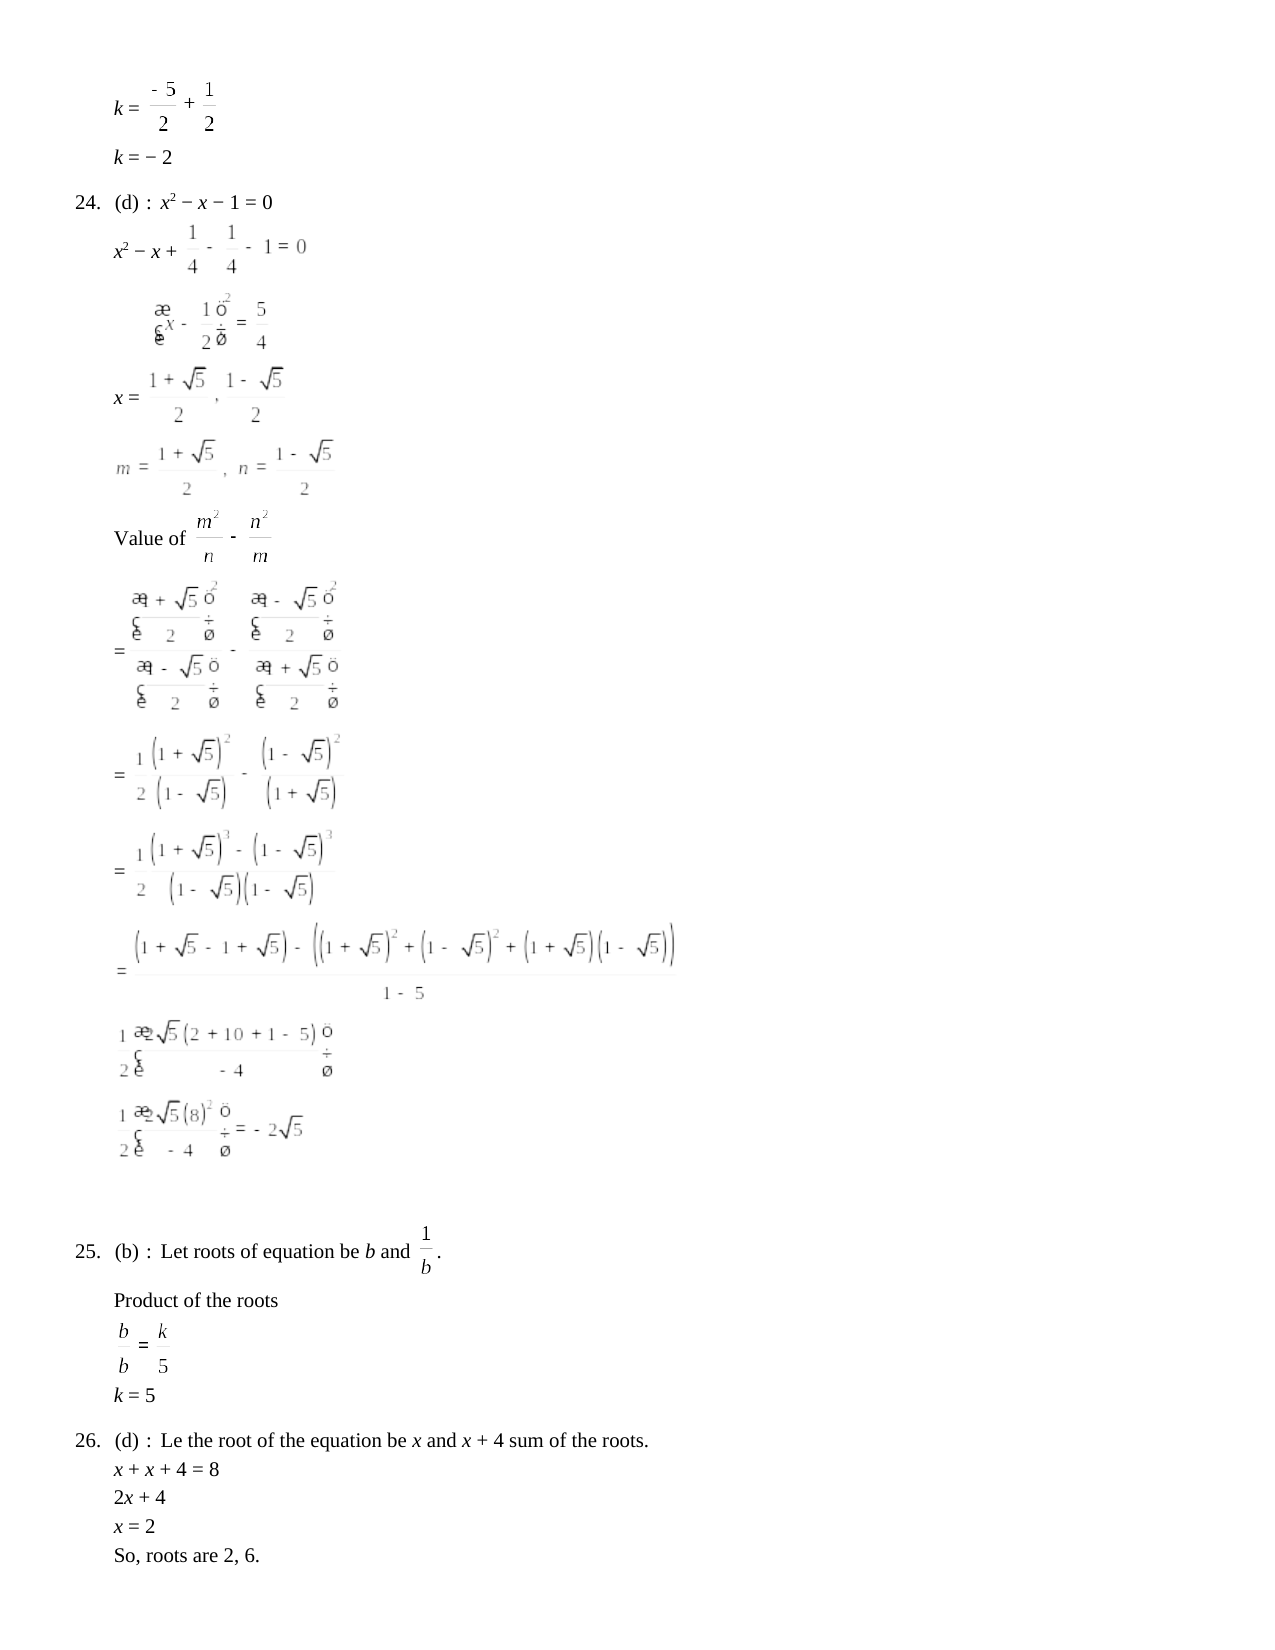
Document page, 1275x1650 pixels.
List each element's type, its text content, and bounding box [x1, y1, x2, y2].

text x + x + 4 = 8 [113, 1456, 1200, 1481]
text 26. (d) : Le the root of the equation be x and x + 4 sum of the roots. [75, 1428, 1200, 1452]
text x = 2 [113, 1514, 1200, 1538]
text 2x + 4 [113, 1485, 1200, 1509]
text k = 5 [113, 1383, 1200, 1407]
text x = [113, 363, 1200, 431]
text = [113, 825, 1200, 916]
text k = − 2 [113, 145, 1200, 169]
text 24. (d) : x2 − x − 1 = 0 [75, 190, 1200, 214]
text Product of the roots [113, 1288, 1200, 1312]
text 25. (b) : Let roots of equation be b and . [75, 1218, 1200, 1283]
text = [113, 729, 1200, 821]
text k = [113, 75, 1200, 140]
text Value of [113, 504, 1200, 572]
text = [113, 576, 1200, 725]
text So, roots are 2, 6. [113, 1543, 1200, 1567]
text x2 − x + [113, 218, 1200, 283]
